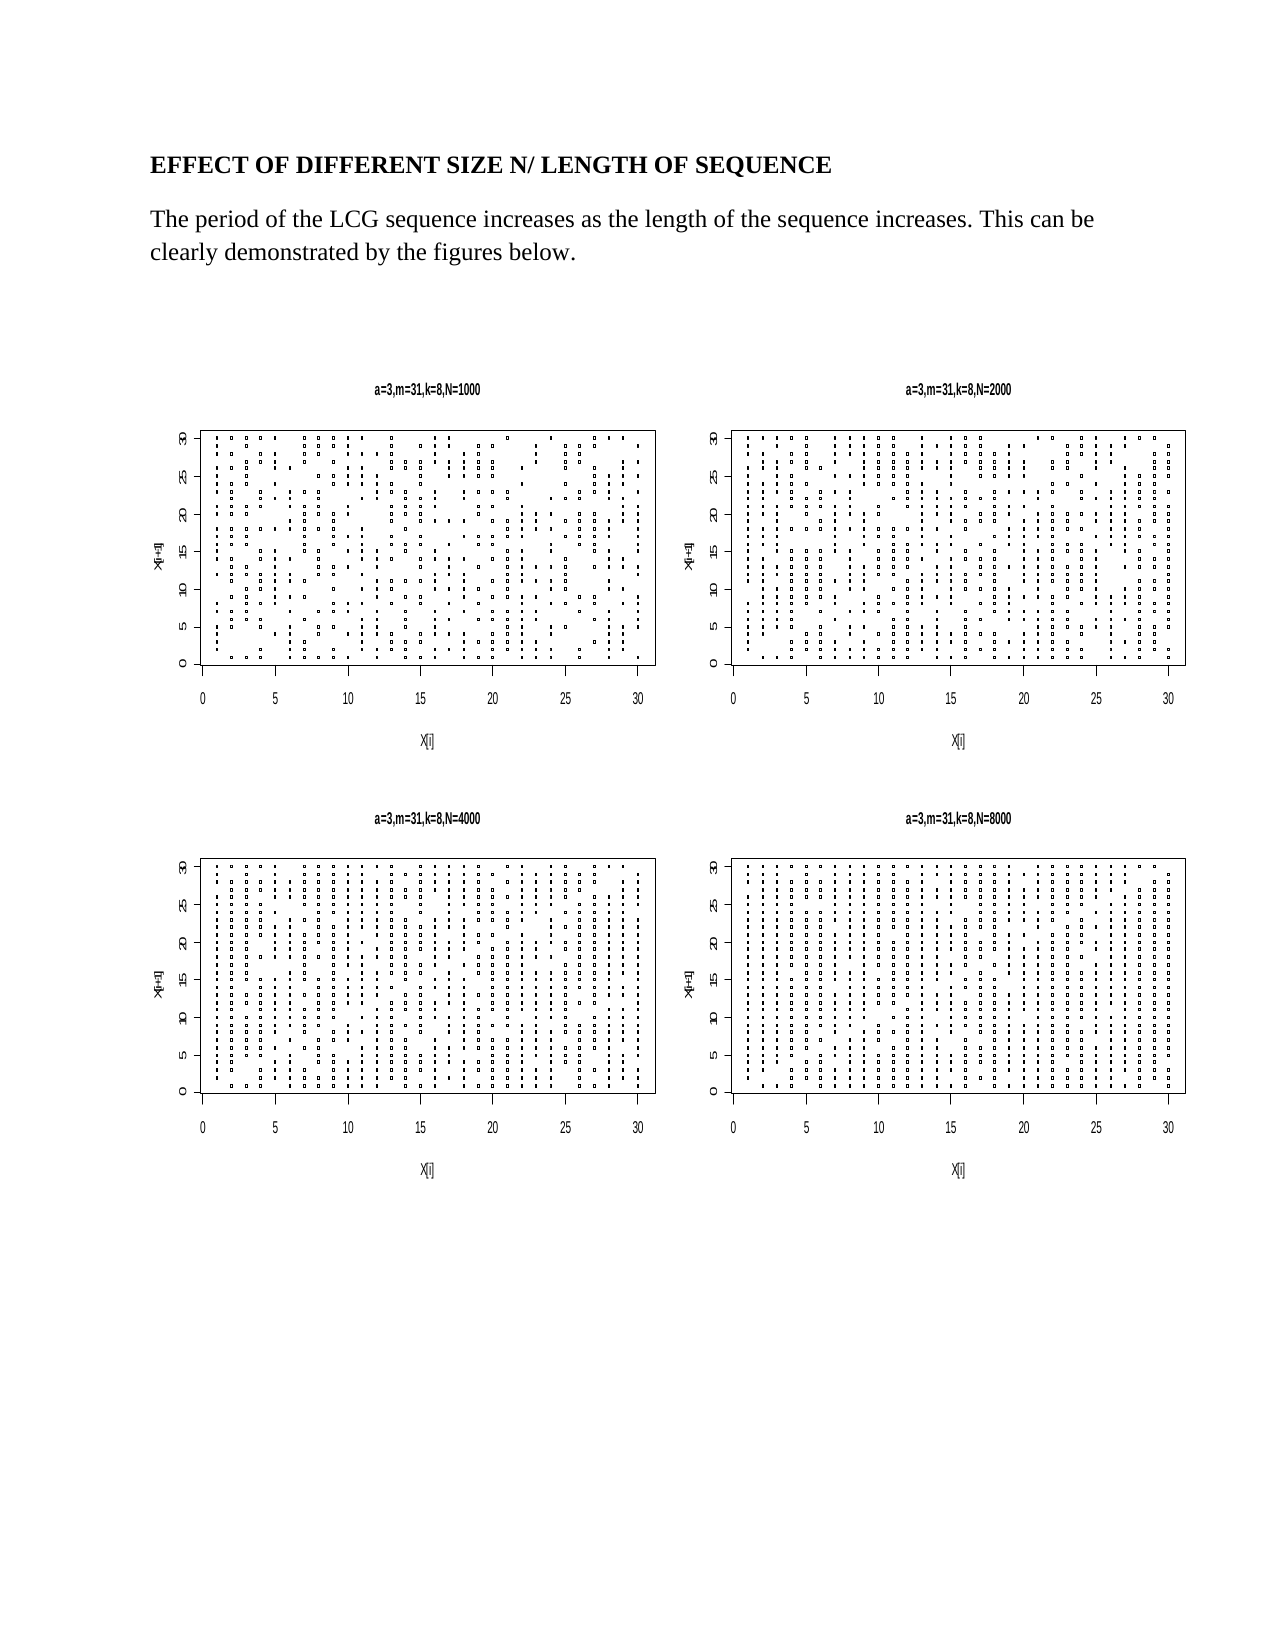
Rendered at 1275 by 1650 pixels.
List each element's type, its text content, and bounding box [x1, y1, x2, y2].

text EFFECT OF DIFFERENT SIZE N/ LENGTH OF SEQUENCE [150, 150, 1125, 179]
text The period of the LCG sequence increases as the length of the sequence increases. This can be clearly demonstrated by the figures below. [150, 204, 1125, 266]
